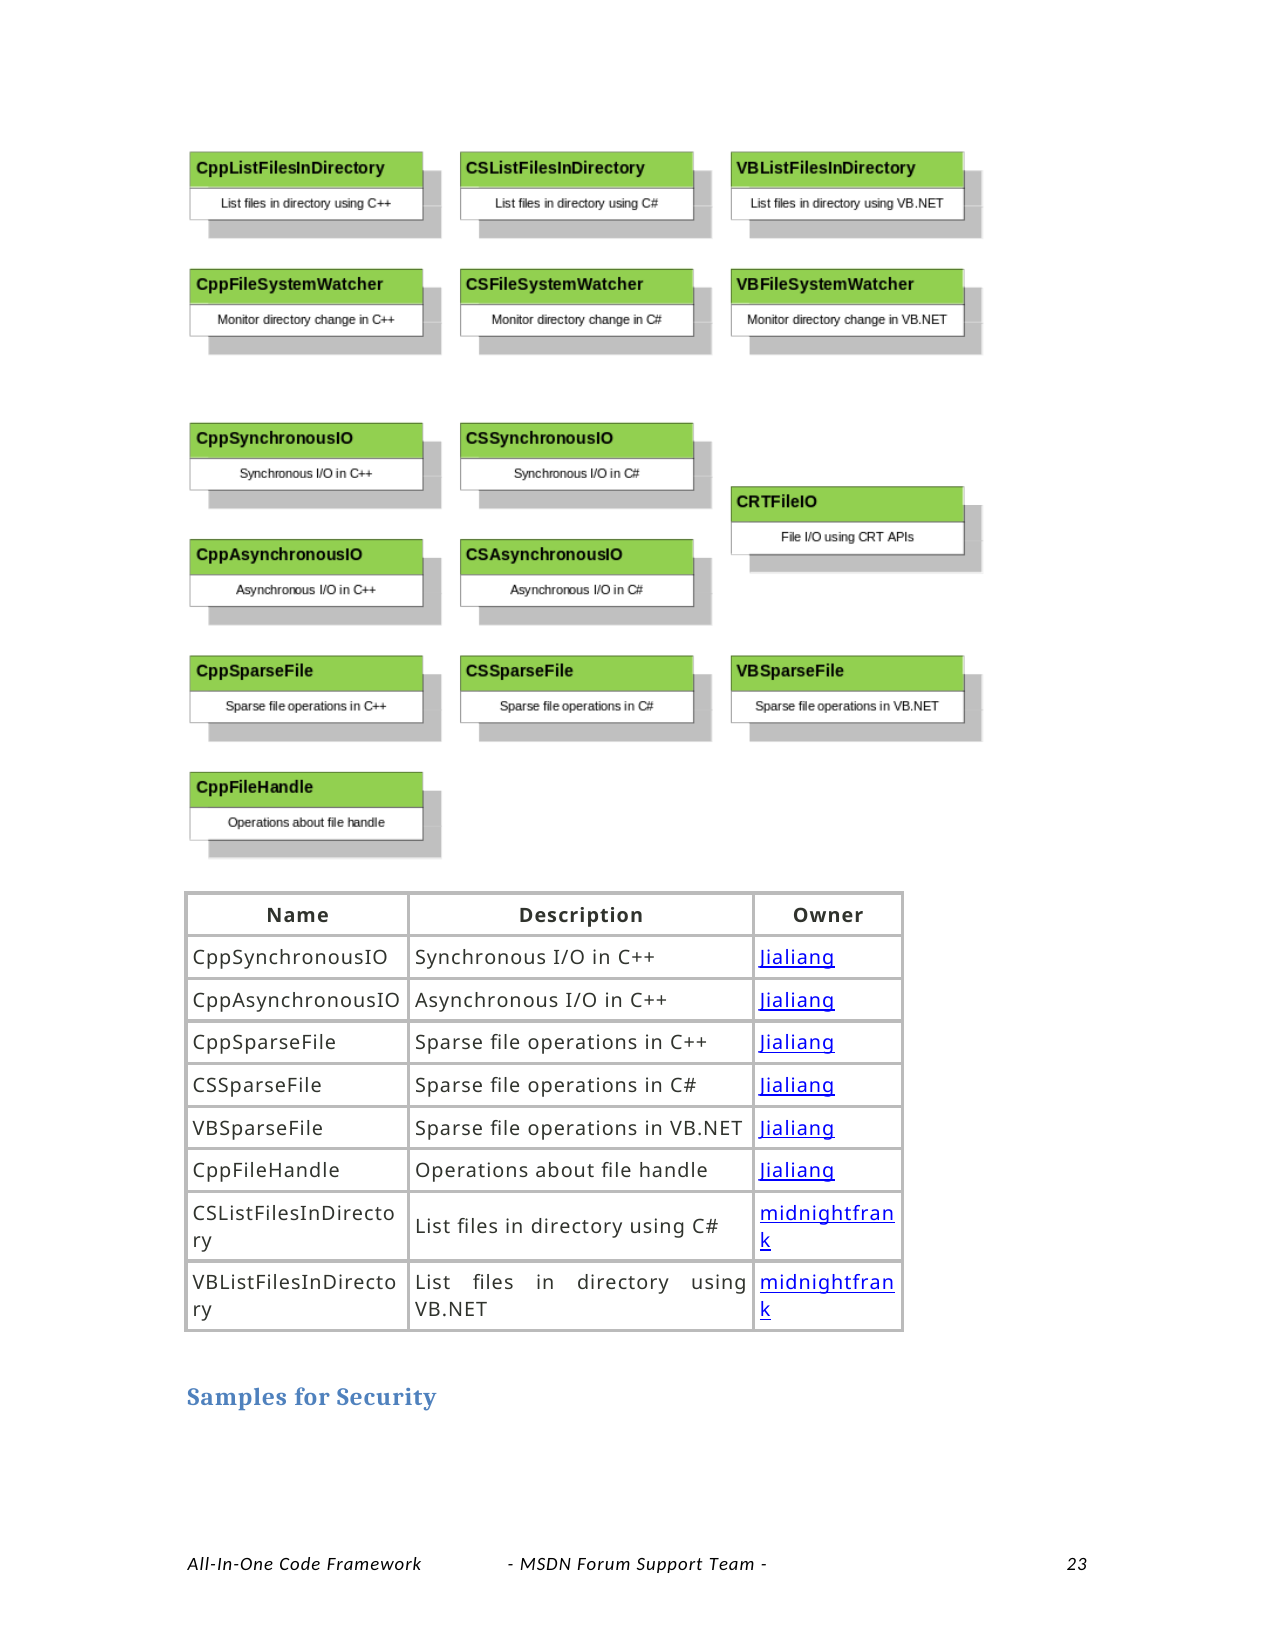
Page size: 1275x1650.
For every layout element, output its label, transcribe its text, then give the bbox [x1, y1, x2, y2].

table_cell midnightfrank [755, 1263, 901, 1329]
table_cell Sparse file operations in C++ [410, 1023, 752, 1062]
table_cell Jialiang [755, 1065, 901, 1104]
table_cell Jialiang [755, 1108, 901, 1147]
table_cell Sparse file operations in C# [410, 1065, 752, 1104]
table_cell CppAsynchronousIO [188, 980, 407, 1019]
table_cell midnightfrank [755, 1193, 901, 1259]
table_cell VBSparseFile [188, 1108, 407, 1147]
table_cell CppFileHandle [188, 1150, 407, 1190]
table_cell CSListFilesInDirectory [188, 1193, 407, 1259]
table_cell Asynchronous I/O in C++ [410, 980, 752, 1019]
table_cell Jialiang [755, 1150, 901, 1190]
subtitle Samples for Security [187, 1383, 1087, 1412]
table_cell Sparse file operations in VB.NET [410, 1108, 752, 1147]
table_header Description [410, 895, 752, 934]
table_header Name [188, 895, 407, 934]
table_cell Jialiang [755, 1023, 901, 1062]
table_cell Jialiang [755, 937, 901, 977]
table_cell Synchronous I/O in C++ [410, 937, 752, 977]
table_cell List files in directory using C# [410, 1193, 752, 1259]
table_cell List files in directory using VB.NET [410, 1263, 752, 1329]
table_cell CppSparseFile [188, 1023, 407, 1062]
table_header Owner [755, 895, 901, 934]
table_cell Operations about file handle [410, 1150, 752, 1190]
table_cell Jialiang [755, 980, 901, 1019]
table_cell CSSparseFile [188, 1065, 407, 1104]
table_cell CppSynchronousIO [188, 937, 407, 977]
table_cell VBListFilesInDirectory [188, 1263, 407, 1329]
